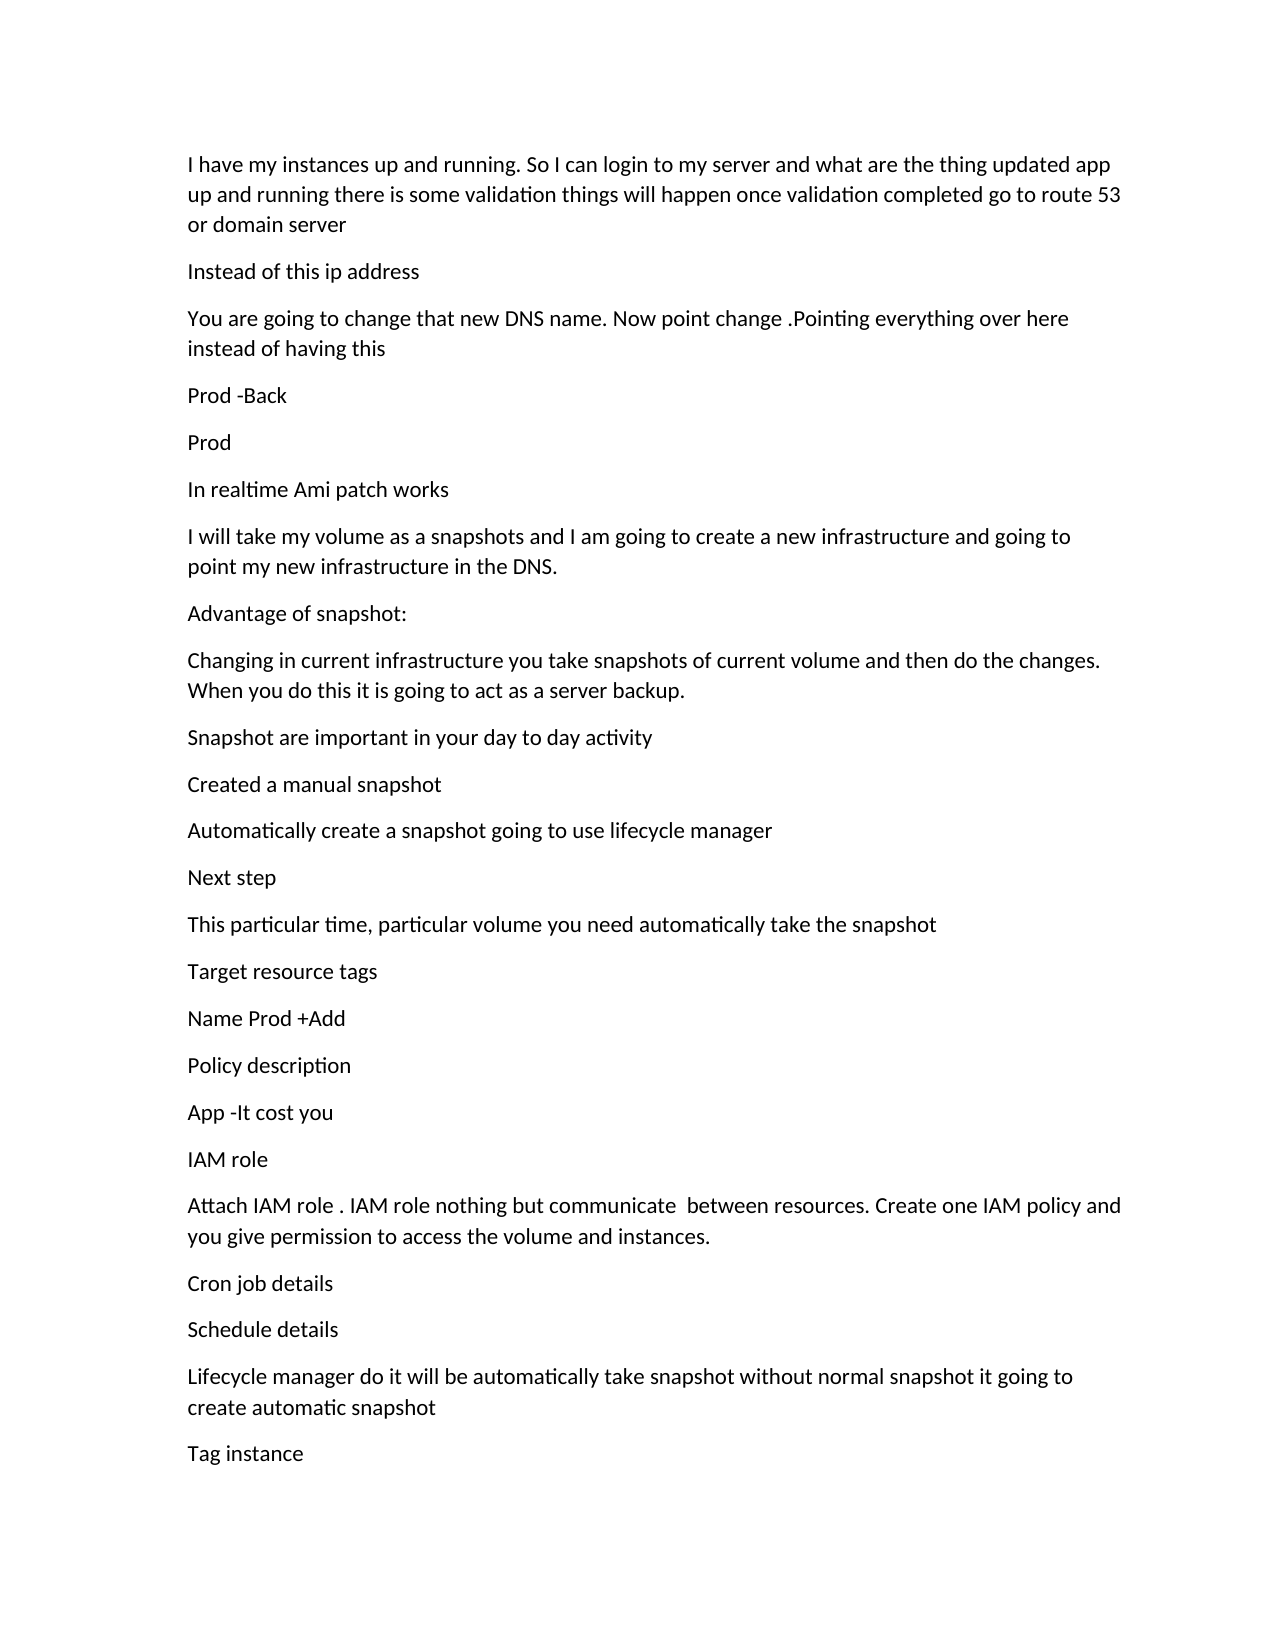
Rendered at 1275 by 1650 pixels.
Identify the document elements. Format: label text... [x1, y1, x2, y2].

text Snapshot are important in your day to day activity [187, 723, 1125, 751]
text Next step [187, 863, 1125, 892]
text In realtime Ami patch works [187, 475, 1125, 503]
text This particular time, particular volume you need automatically take the snapshot [187, 910, 1125, 938]
text Lifecycle manager do it will be automatically take snapshot without normal snapshot it going to create automatic snapshot [187, 1362, 1125, 1421]
text I will take my volume as a snapshots and I am going to create a new infrastructure and going to point my new infrastructure in the DNS. [187, 522, 1125, 580]
text Attach IAM role . IAM role nothing but communicate between resources. Create one IAM policy and you give permission to access the volume and instances. [187, 1192, 1125, 1250]
text You are going to change that new DNS name. Now point change .Pointing everything over here instead of having this [187, 304, 1125, 362]
text Automatically create a snapshot going to use lifecycle manager [187, 817, 1125, 845]
text Created a manual snapshot [187, 770, 1125, 798]
text Advantage of snapshot: [187, 599, 1125, 627]
text I have my instances up and running. So I can login to my server and what are the thing updated app up and running there is some validation things will happen once validation completed go to route 53 or domain server [187, 150, 1125, 238]
text Target resource tags [187, 957, 1125, 985]
text Cron job details [187, 1269, 1125, 1297]
text Policy description [187, 1051, 1125, 1079]
text Name Prod +Add [187, 1004, 1125, 1032]
text Instead of this ip address [187, 257, 1125, 285]
text Prod -Back [187, 381, 1125, 409]
text Changing in current infrastructure you take snapshots of current volume and then do the changes. When you do this it is going to act as a server backup. [187, 646, 1125, 704]
text Prod [187, 428, 1125, 456]
text App -It cost you [187, 1098, 1125, 1126]
text Schedule details [187, 1316, 1125, 1344]
text Tag instance [187, 1439, 1125, 1468]
text IAM role [187, 1145, 1125, 1173]
